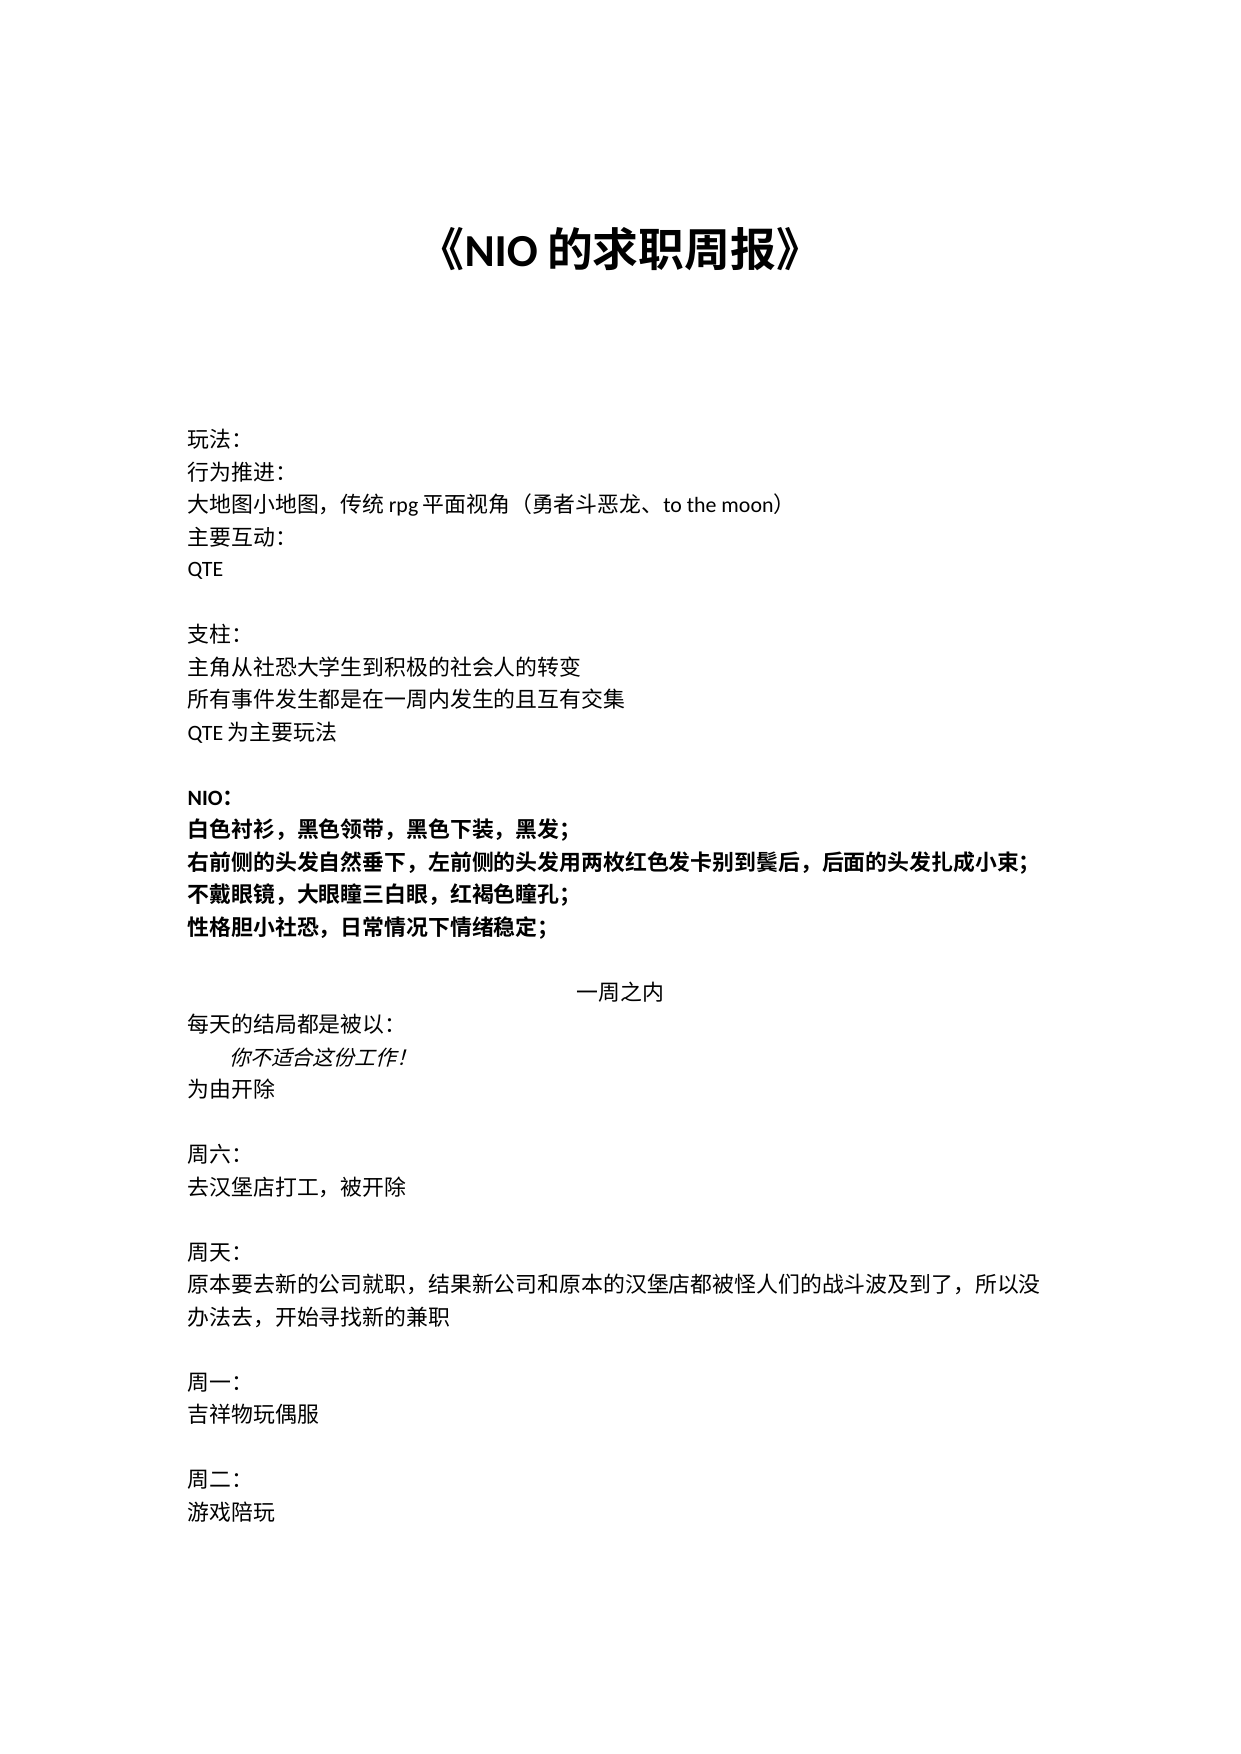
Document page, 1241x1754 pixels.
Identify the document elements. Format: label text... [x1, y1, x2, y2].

text 去汉堡店打工，被开除 [187, 1169, 1053, 1202]
text 周二： [187, 1462, 1053, 1494]
text 周六： [187, 1137, 1053, 1169]
text 主要互动： [187, 519, 1053, 552]
text 性格胆小社恐，日常情况下情绪稳定； [187, 909, 1053, 942]
text 吉祥物玩偶服 [187, 1397, 1053, 1429]
text QTE为主要玩法 [187, 714, 1053, 747]
text 不戴眼镜，大眼瞳三白眼，红褐色瞳孔； [187, 877, 1053, 909]
text 一周之内 [187, 974, 1053, 1007]
text 你不适合这份工作！ [187, 1039, 1053, 1072]
text 白色衬衫，黑色领带，黑色下装，黑发； [187, 812, 1053, 844]
text 所有事件发生都是在一周内发生的且互有交集 [187, 682, 1053, 714]
text 原本要去新的公司就职，结果新公司和原本的汉堡店都被怪人们的战斗波及到了，所以没办法去，开始寻找新的兼职 [187, 1267, 1053, 1332]
text 右前侧的头发自然垂下，左前侧的头发用两枚红色发卡别到鬓后，后面的头发扎成小束； [187, 844, 1053, 877]
subtitle 《NIO的求职周报》 [187, 197, 1053, 295]
text 大地图小地图，传统rpg平面视角（勇者斗恶龙、to the moon） [187, 487, 1053, 519]
text 游戏陪玩 [187, 1494, 1053, 1527]
text 支柱： [187, 617, 1053, 649]
text 玩法： [187, 422, 1053, 454]
text NIO： [187, 779, 1053, 812]
text 每天的结局都是被以： [187, 1007, 1053, 1039]
text 行为推进： [187, 454, 1053, 487]
text 主角从社恐大学生到积极的社会人的转变 [187, 649, 1053, 682]
text QTE [187, 552, 1053, 584]
text 周天： [187, 1234, 1053, 1267]
text 周一： [187, 1364, 1053, 1397]
text 为由开除 [187, 1072, 1053, 1104]
